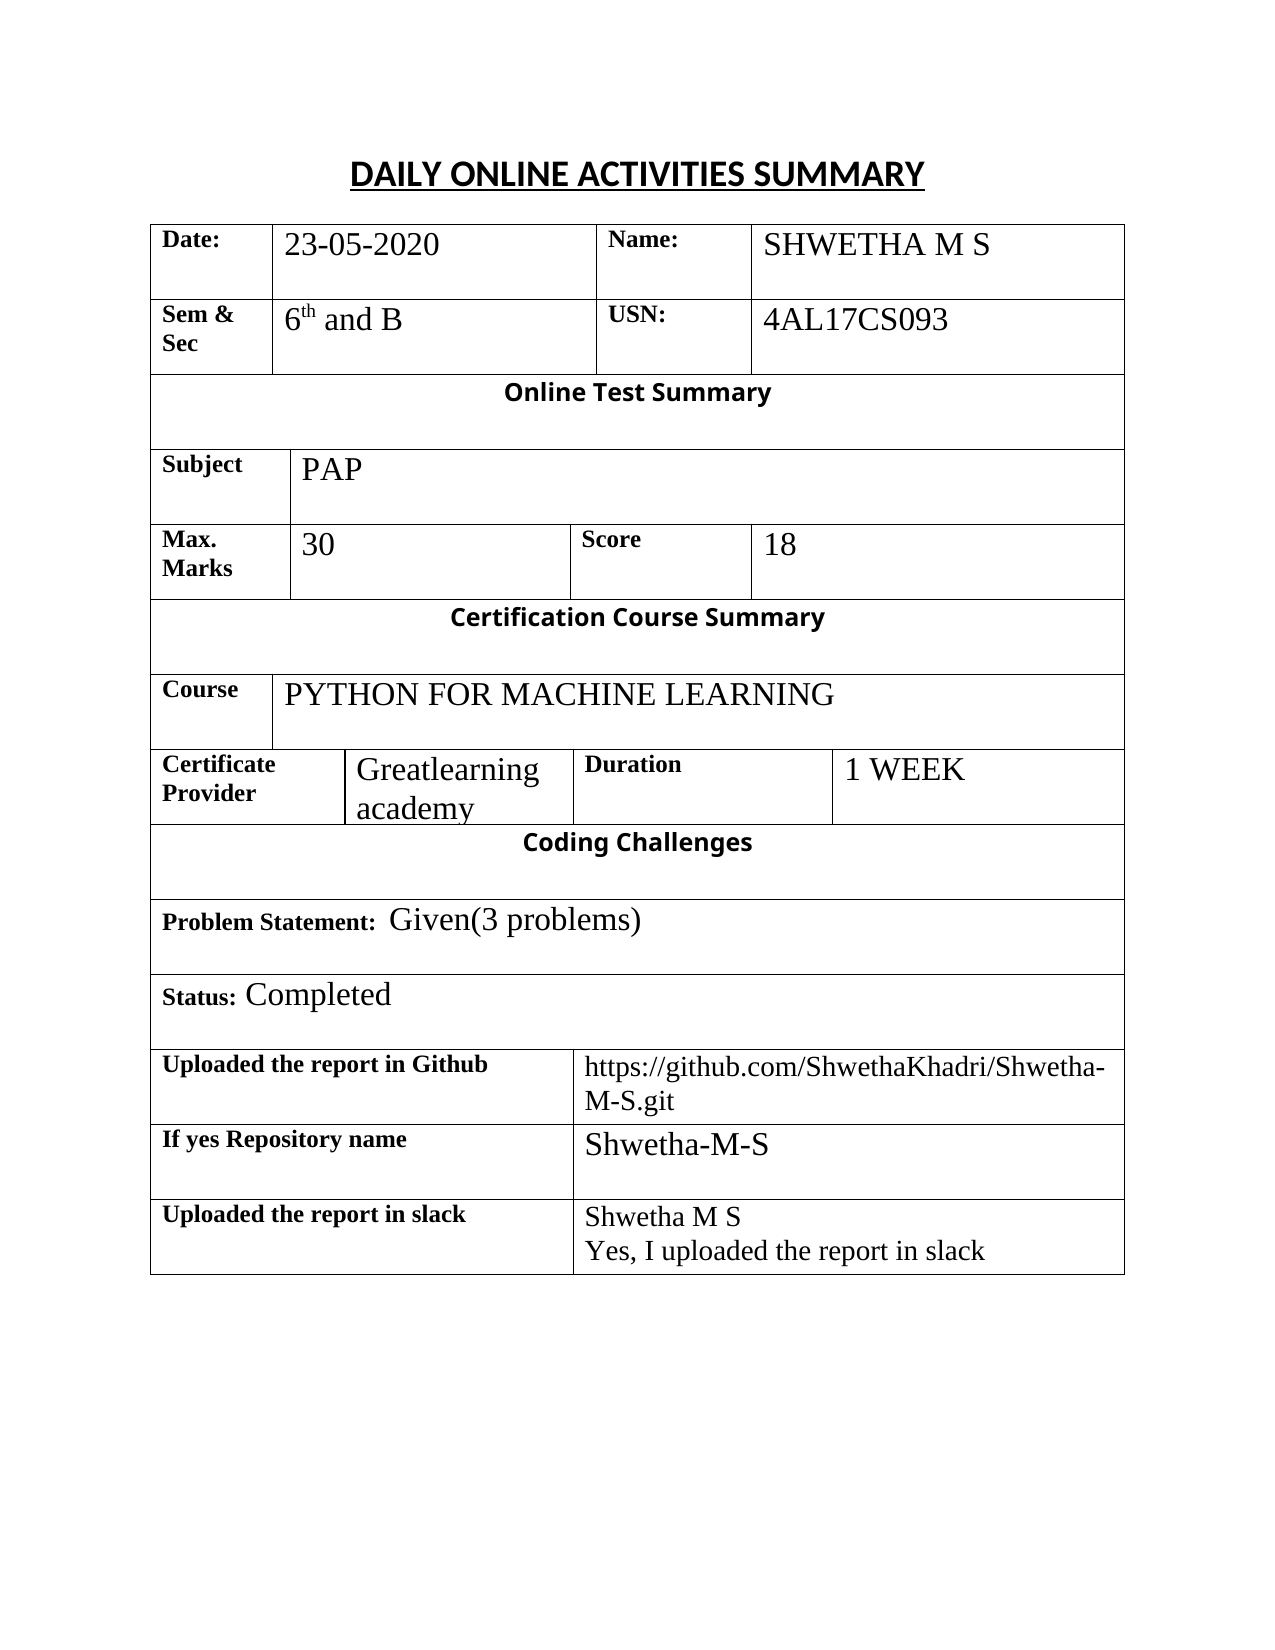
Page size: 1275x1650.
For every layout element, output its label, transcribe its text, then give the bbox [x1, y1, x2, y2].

table_cell Certification Course Summary [151, 600, 1124, 673]
text DAILY ONLINE ACTIVITIES SUMMARY [150, 150, 1125, 196]
table_cell Sem & Sec [151, 300, 272, 373]
table_cell Uploaded the report in Github [151, 1050, 573, 1123]
table_cell If yes Repository name [151, 1125, 573, 1198]
table_header 23-05-2020 [273, 225, 596, 298]
table_cell Max. Marks [151, 525, 290, 598]
table_header Date: [151, 225, 272, 298]
table_cell 6th and B [273, 300, 596, 373]
table_cell Certificate Provider [151, 750, 344, 823]
table_cell USN: [597, 300, 751, 373]
table_cell Coding Challenges [151, 825, 1124, 898]
table_cell 4AL17CS093 [752, 300, 1124, 373]
table_header SHWETHA M S [752, 225, 1124, 298]
table_cell Uploaded the report in slack [151, 1200, 573, 1273]
table_cell 30 [291, 525, 570, 598]
table_cell Score [571, 525, 751, 598]
table_cell Shwetha M S Yes, I uploaded the report in slack [574, 1200, 1124, 1273]
table_cell Status: Completed [151, 975, 1124, 1048]
table_cell Duration [574, 750, 832, 823]
table_cell Online Test Summary [151, 375, 1124, 448]
table_cell 18 [752, 525, 1124, 598]
table_header Name: [597, 225, 751, 298]
table_cell 1 WEEK [833, 750, 1124, 823]
table_cell Course [151, 675, 272, 748]
table_cell Shwetha-M-S [574, 1125, 1124, 1198]
table_cell https://github.com/ShwethaKhadri/Shwetha-M-S.git [574, 1050, 1124, 1123]
table_cell Subject [151, 450, 290, 523]
table_cell Greatlearning academy [346, 750, 573, 823]
table_cell Problem Statement: Given(3 problems) [151, 900, 1124, 973]
table_cell PAP [291, 450, 1124, 523]
table_cell PYTHON FOR MACHINE LEARNING [273, 675, 1124, 748]
